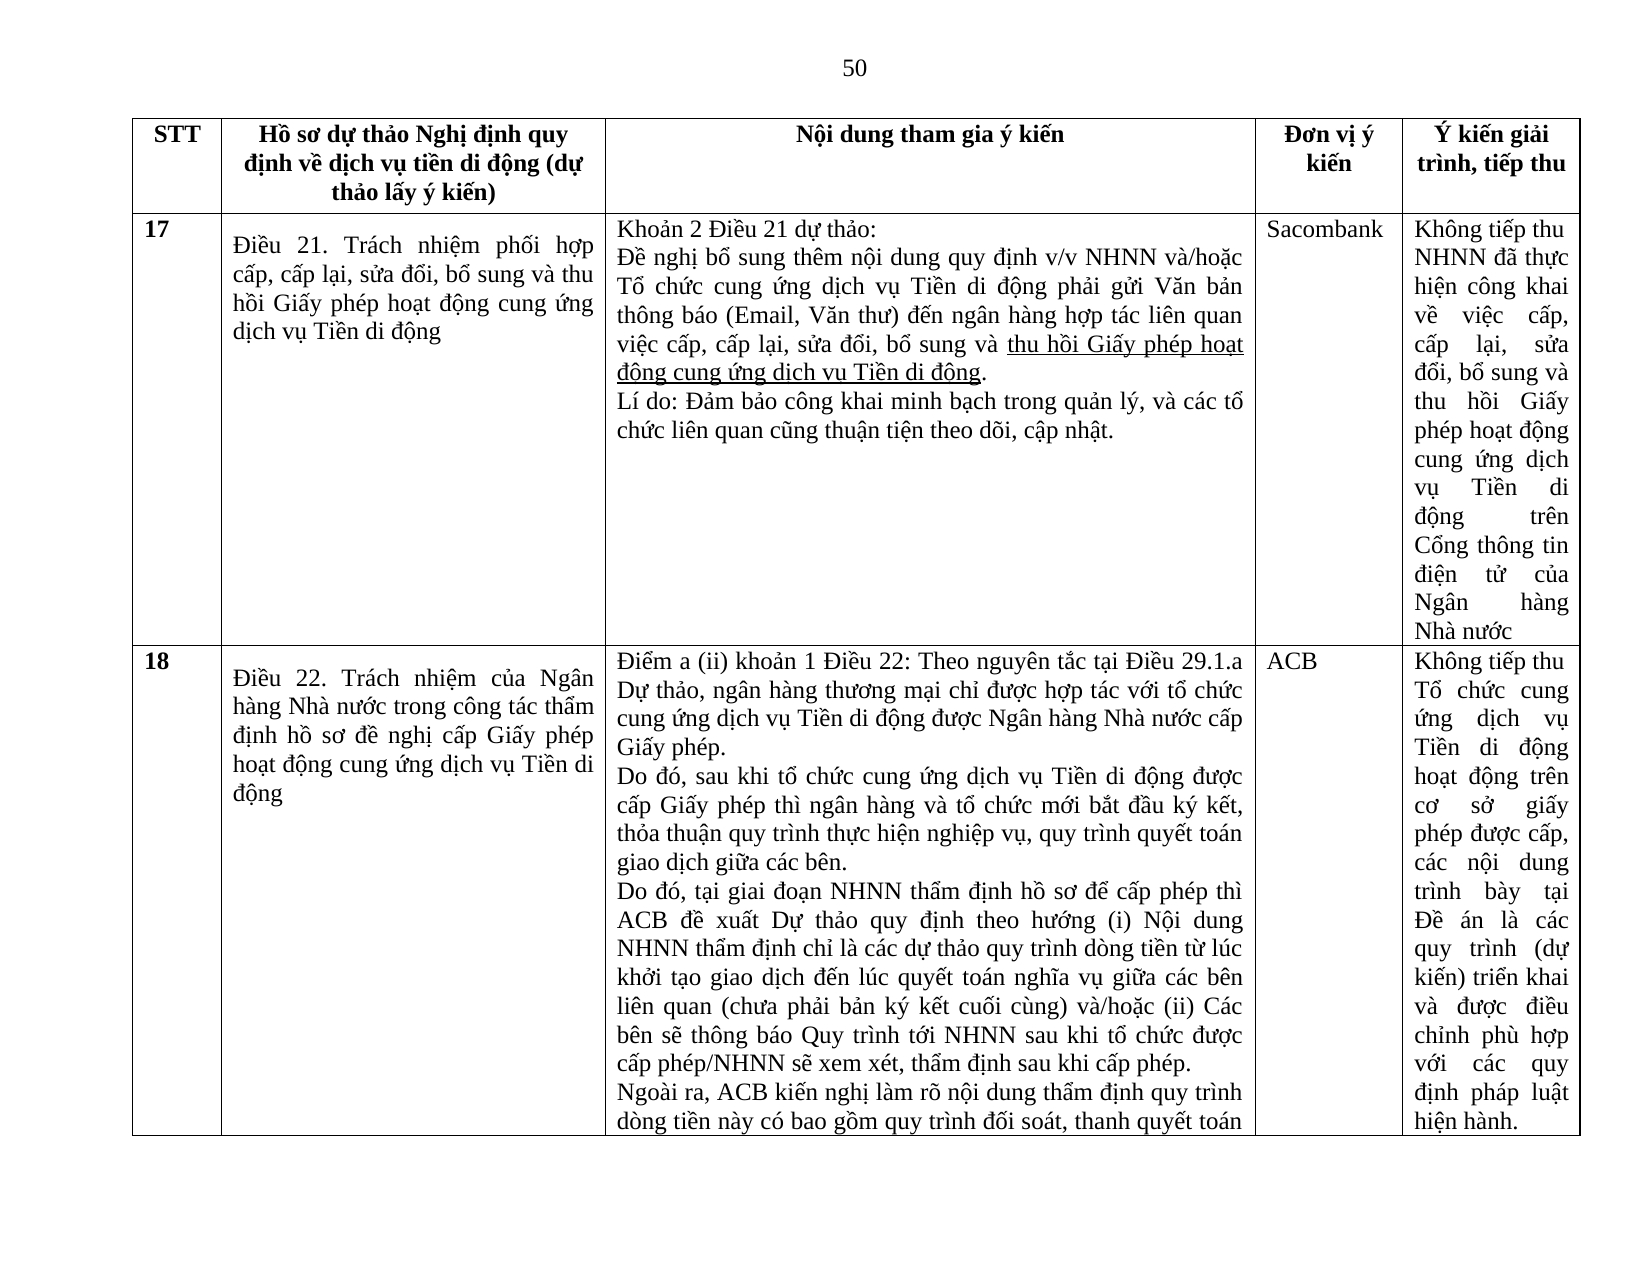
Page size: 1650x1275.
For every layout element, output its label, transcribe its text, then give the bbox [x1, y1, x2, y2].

table_cell 17 [133, 214, 221, 645]
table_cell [222, 646, 605, 1135]
table_header STT [133, 119, 221, 213]
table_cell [1403, 646, 1579, 1135]
table_header Hồ sơ dự thảo Nghị định quy định về dịch vụ tiền di động (dự thảo lấy ý kiến) [222, 119, 605, 213]
table_cell Điều 21. Trách nhiệm phối hợp cấp, cấp lại, sửa đổi, bổ sung và thu hồi Giấy phép hoạt động cung ứng dịch vụ Tiền di động [222, 214, 605, 645]
table_header Đơn vị ý kiến [1256, 119, 1402, 213]
table_cell 18 [133, 646, 221, 1135]
table_header Ý kiến giải trình, tiếp thu [1403, 119, 1579, 213]
table_cell ACB [1256, 646, 1402, 1135]
table_cell Khoản 2 Điều 21 dự thảo: Đề nghị bổ sung thêm nội dung quy định v/v NHNN và/hoặc Tổ chức cung ứng dịch vụ Tiền di động phải gửi Văn bản thông báo (Email, Văn thư) đến ngân hàng hợp tác liên quan việc cấp, cấp lại, sửa đổi, bổ sung và thu hồi Giấy phép hoạt động cung ứng dịch vụ Tiền di động. Lí do: Đảm bảo công khai minh bạch trong quản lý, và các tổ chức liên quan cũng thuận tiện theo dõi, cập nhật. [606, 214, 1255, 645]
table_cell Không tiếp thu NHNN đã thực hiện công khai về việc cấp, cấp lại, sửa đổi, bổ sung và thu hồi Giấy phép hoạt động cung ứng dịch vụ Tiền di động trên Cổng thông tin điện tử của Ngân hàng Nhà nước [1403, 214, 1579, 645]
table_cell Sacombank [1256, 214, 1402, 645]
table_header Nội dung tham gia ý kiến [606, 119, 1255, 213]
